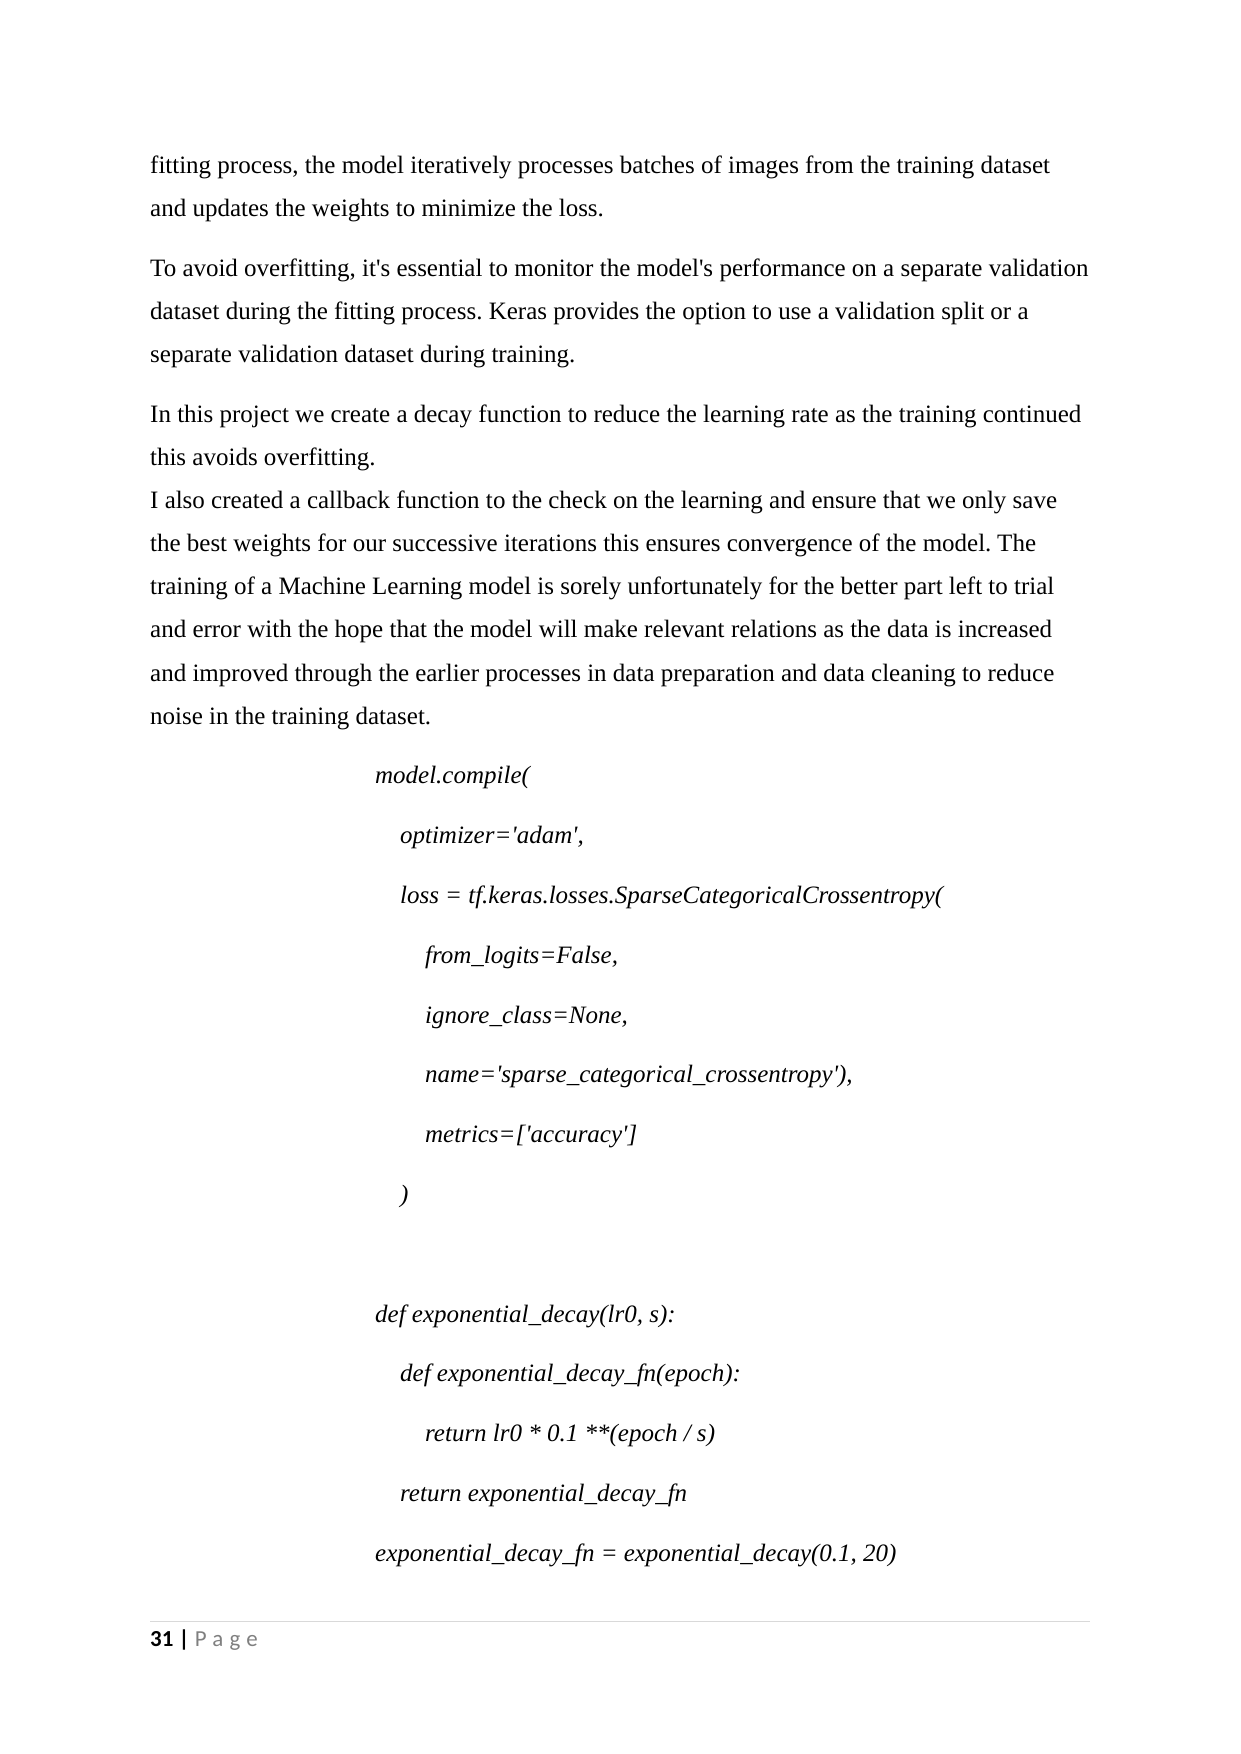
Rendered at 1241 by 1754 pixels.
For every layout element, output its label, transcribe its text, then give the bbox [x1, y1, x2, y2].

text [150, 150, 1090, 222]
text return lr0 * 0.1 **(epoch / s) [375, 1418, 1090, 1447]
text loss = tf.keras.losses.SparseCategoricalCrossentropy( [375, 880, 1090, 909]
text In this project we create a decay function to reduce the learning rate as the training continued this avoids overfitting. I also created a callback function to the check on the learning and ensure that we only save the best weights for our successive iterations this ensures convergence of the model. The training of a Machine Learning model is sorely unfortunately for the better part left to trial and error with the hope that the model will make relevant relations as the data is increased and improved through the earlier processes in data preparation and data cleaning to reduce noise in the training dataset. [150, 399, 1090, 729]
text from_logits=False, [375, 940, 1090, 969]
text model.compile( [375, 761, 1090, 789]
text name='sparse_categorical_crossentropy'), [375, 1059, 1090, 1088]
text metrics=['accuracy'] [375, 1119, 1090, 1148]
text def exponential_decay(lr0, s): [375, 1299, 1090, 1327]
text ) [375, 1179, 1090, 1208]
text exponential_decay_fn = exponential_decay(0.1, 20) [375, 1538, 1090, 1567]
text def exponential_decay_fn(epoch): [375, 1358, 1090, 1387]
text return exponential_decay_fn [375, 1478, 1090, 1507]
text To avoid overfitting, it's essential to monitor the model's performance on a separate validation dataset during the fitting process. Keras provides the option to use a validation split or a separate validation dataset during training. [150, 253, 1090, 368]
text ignore_class=None, [375, 1000, 1090, 1028]
text optimizer='adam', [375, 820, 1090, 849]
